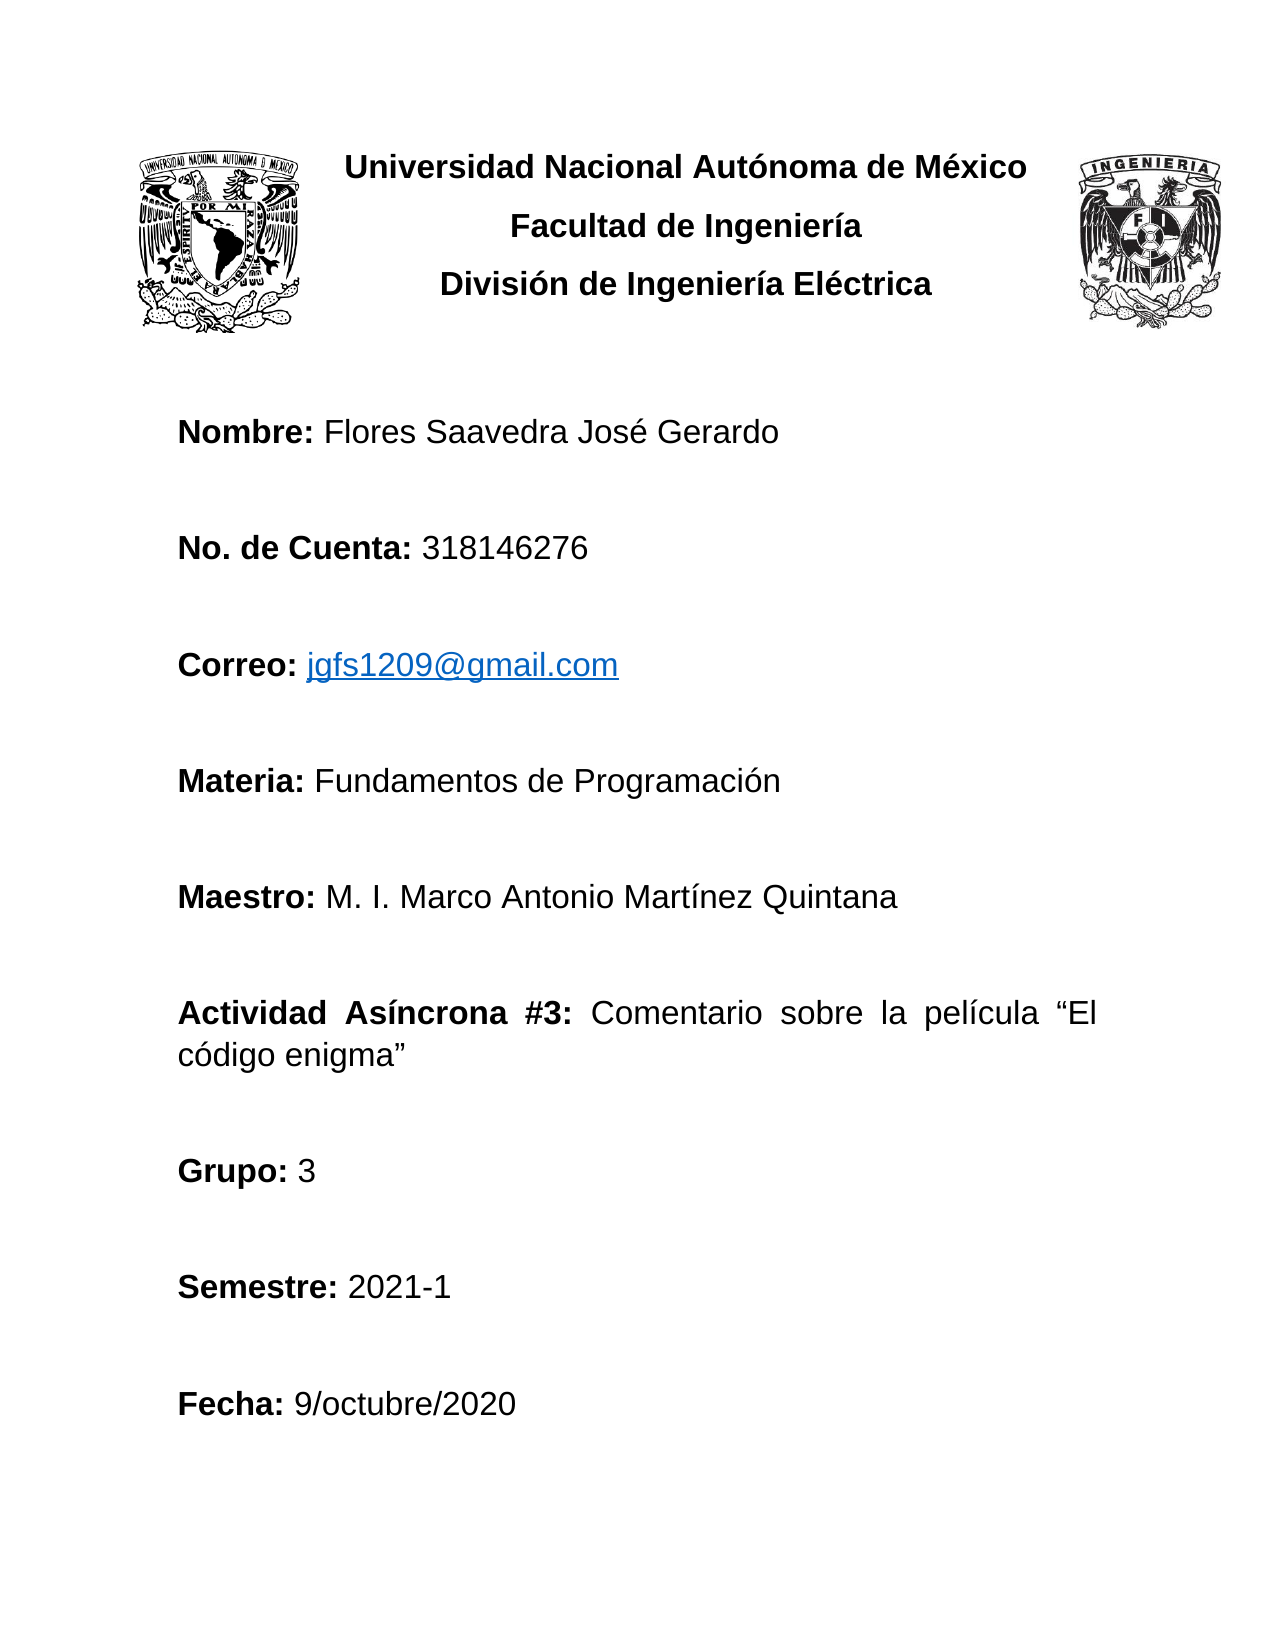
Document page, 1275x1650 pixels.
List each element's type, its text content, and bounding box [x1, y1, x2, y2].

text Semestre: 2021-1 [177, 1267, 1098, 1306]
text Materia: Fundamentos de Programación [177, 761, 1098, 799]
picture [136, 150, 300, 333]
text Actividad Asíncrona #3: Comentario sobre la película “El código enigma” [177, 993, 1098, 1073]
text Grupo: 3 [177, 1151, 1098, 1189]
text Nombre: Flores Saavedra José Gerardo [177, 412, 1098, 451]
text Universidad Nacional Autónoma de México [177, 148, 1072, 186]
text División de Ingeniería Eléctrica [300, 264, 1072, 302]
text No. de Cuenta: 318146276 [177, 528, 1098, 567]
picture [1072, 147, 1227, 330]
text Facultad de Ingeniería [300, 206, 1072, 244]
text Fecha: 9/octubre/2020 [177, 1384, 1098, 1422]
text Correo: jgfs1209@gmail.com [177, 645, 1098, 683]
text Maestro: M. I. Marco Antonio Martínez Quintana [177, 877, 1098, 916]
